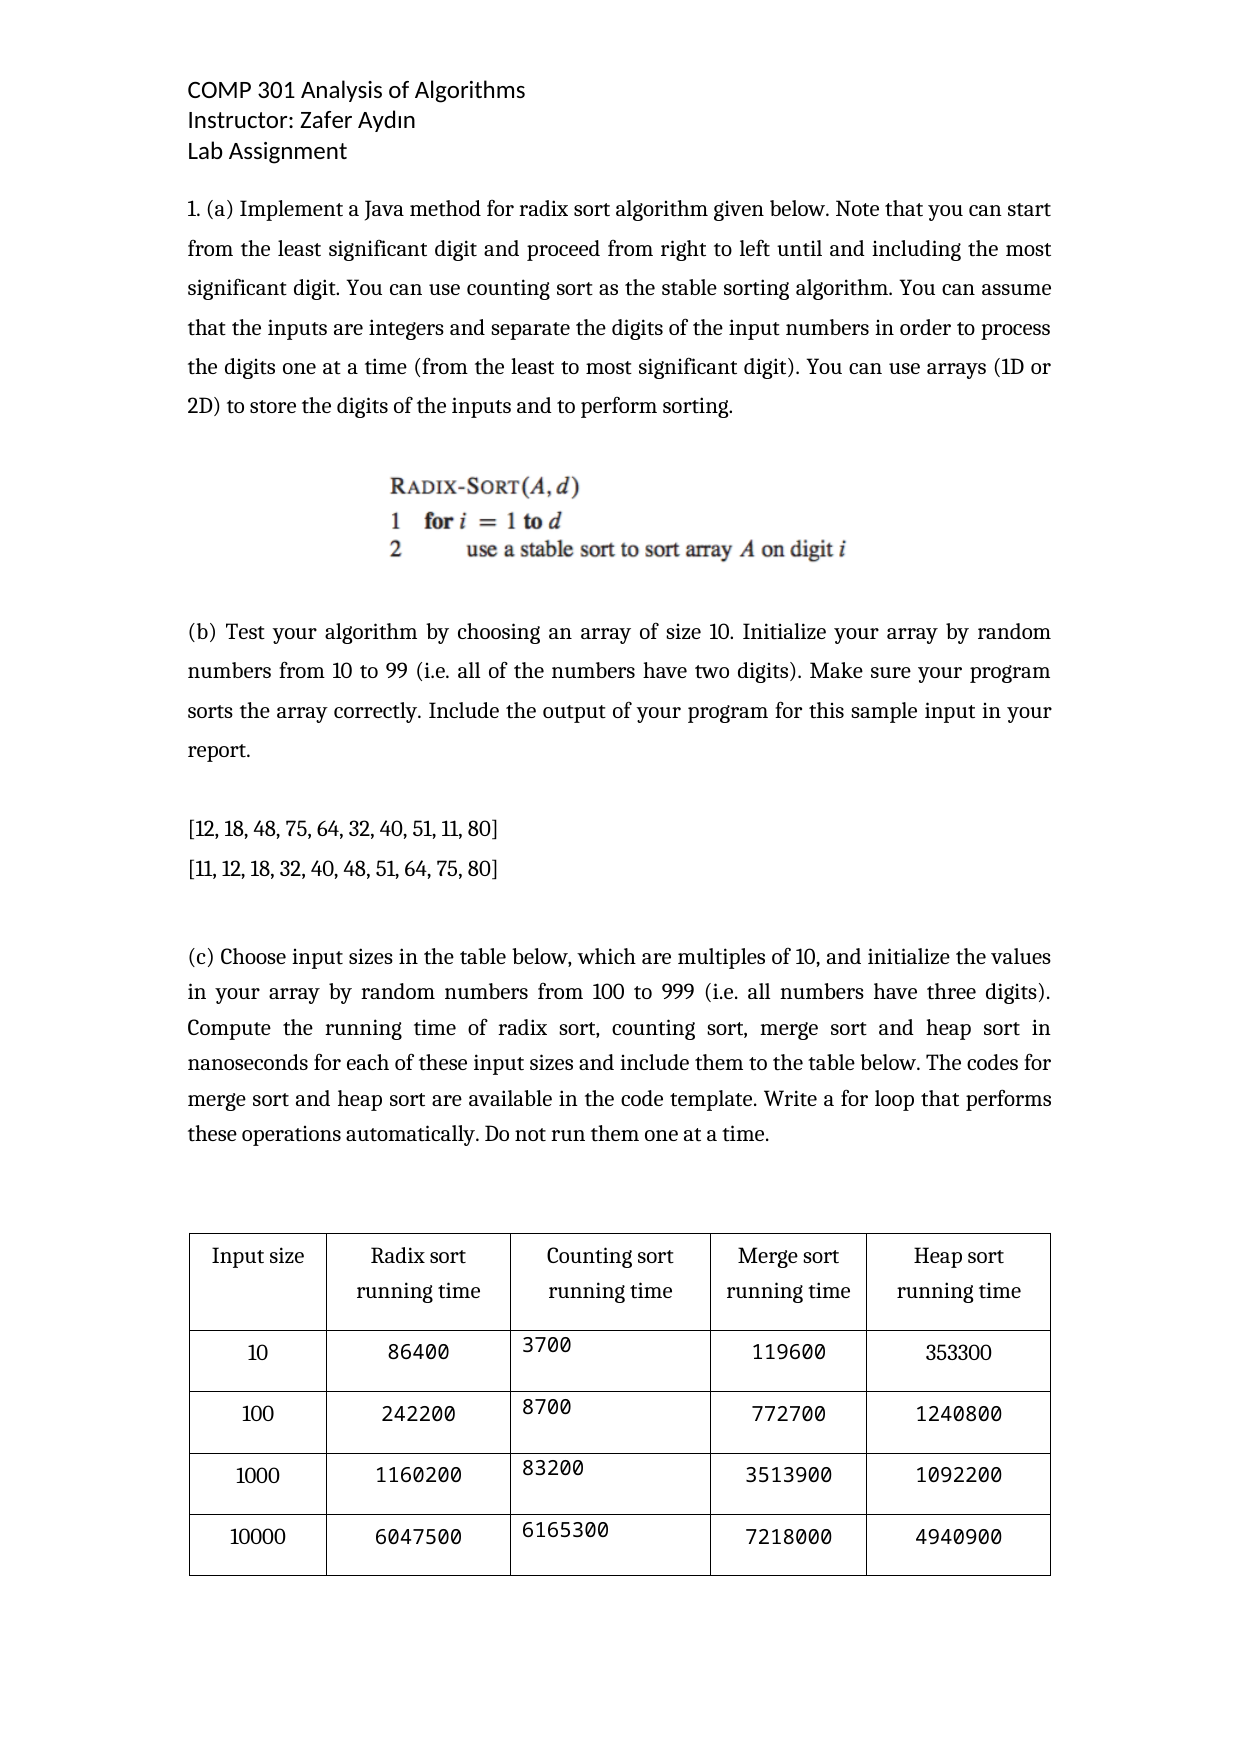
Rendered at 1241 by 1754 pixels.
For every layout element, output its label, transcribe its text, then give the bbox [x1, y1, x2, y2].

table_cell 6165300 [511, 1515, 710, 1575]
text (c) Choose input sizes in the table below, which are multiples of 10, and initialize the values in your array by random numbers from 100 to 999 (i.e. all numbers have three digits). Compute the running time of radix sort, counting sort, merge sort and heap sort in nanoseconds for each of these input sizes and include them to the table below. The codes for merge sort and heap sort are available in the code template. Write a for loop that performs these operations automatically. Do not run them one at a time. [187, 935, 1053, 1147]
text 1. (a) Implement a Java method for radix sort algorithm given below. Note that you can start from the least significant digit and proceed from right to left until and including the most significant digit. You can use counting sort as the stable sorting algorithm. You can assume that the inputs are integers and separate the digits of the input numbers in order to process the digits one at a time (from the least to most significant digit). You can use arrays (1D or 2D) to store the digits of the inputs and to perform sorting. [187, 196, 1053, 419]
table_cell 83200 [511, 1454, 710, 1514]
table_header Input size [190, 1234, 326, 1329]
table_cell 4940900 [867, 1515, 1050, 1575]
table_cell 1092200 [867, 1454, 1050, 1514]
table_cell 7218000 [711, 1515, 866, 1575]
table_cell 1000 [190, 1454, 326, 1514]
text [12, 18, 48, 75, 64, 32, 40, 51, 11, 80] [187, 816, 1053, 843]
table_cell 1160200 [327, 1454, 510, 1514]
table_header Radix sort running time [327, 1234, 510, 1329]
table_header Counting sort running time [511, 1234, 710, 1329]
table_header Heap sort running time [867, 1234, 1050, 1329]
table_cell 242200 [327, 1392, 510, 1452]
text [11, 12, 18, 32, 40, 48, 51, 64, 75, 80] [187, 856, 1053, 882]
table_cell 3700 [511, 1331, 710, 1391]
table_cell 100 [190, 1392, 326, 1452]
table_cell 353300 [867, 1331, 1050, 1391]
text (b) Test your algorithm by choosing an array of size 10. Initialize your array by random numbers from 10 to 99 (i.e. all of the numbers have two digits). Make sure your program sorts the array correctly. Include the output of your program for this sample input in your report. [187, 619, 1053, 764]
table_cell 86400 [327, 1331, 510, 1391]
table_cell 10 [190, 1331, 326, 1391]
table_cell 119600 [711, 1331, 866, 1391]
table_header Merge sort running time [711, 1234, 866, 1329]
table_cell 10000 [190, 1515, 326, 1575]
picture [386, 472, 855, 565]
table_cell 1240800 [867, 1392, 1050, 1452]
table_cell 772700 [711, 1392, 866, 1452]
table_cell 6047500 [327, 1515, 510, 1575]
table_cell 3513900 [711, 1454, 866, 1514]
table_cell 8700 [511, 1392, 710, 1452]
